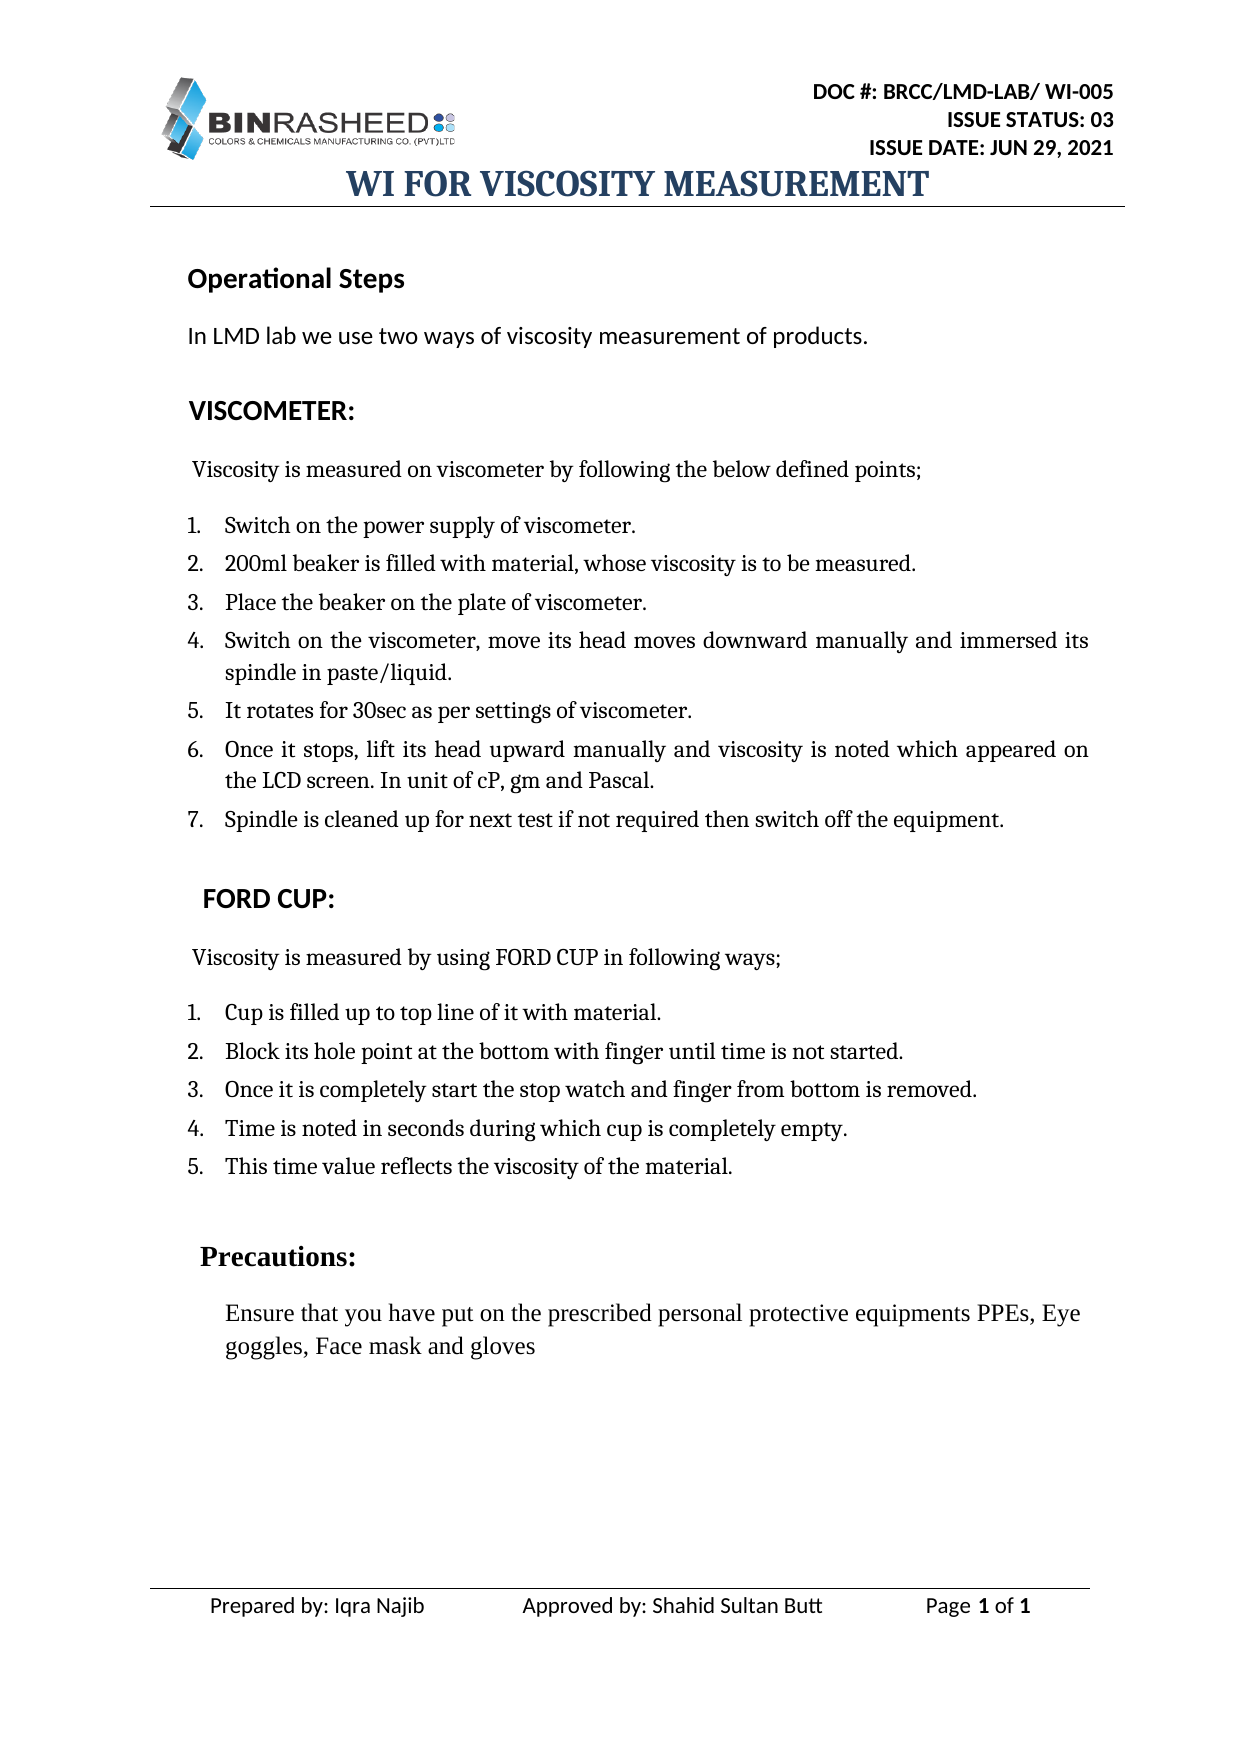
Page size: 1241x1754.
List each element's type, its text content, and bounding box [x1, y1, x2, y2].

text Viscosity is measured on viscometer by following the below defined points; [150, 456, 1090, 483]
list Cup is filled up to top line of it with material. [187, 999, 1090, 1027]
picture [161, 77, 455, 160]
list Place the beaker on the plate of viscometer. [187, 589, 1090, 616]
text Ensure that you have put on the prescribed personal protective equipments PPEs, Eye goggles, Face mask and gloves [225, 1298, 1090, 1360]
list It rotates for 30sec as per settings of viscometer. [187, 697, 1090, 725]
text FORD CUP: [150, 881, 1090, 916]
list Switch on the viscometer, move its head moves downward manually and immersed its spindle in paste/liquid. [187, 627, 1090, 686]
text VISCOMETER: [150, 392, 1090, 428]
list Spindle is cleaned up for next test if not required then switch off the equipment. [187, 806, 1090, 833]
list Once it is completely start the stop watch and finger from bottom is removed. [187, 1076, 1090, 1104]
text Precautions: [150, 1239, 1090, 1272]
list Block its hole point at the bottom with finger until time is not started. [187, 1038, 1090, 1065]
list Time is noted in seconds during which cup is completely empty. [187, 1115, 1090, 1142]
text Operational Steps [187, 260, 1090, 296]
subtitle In LMD lab we use two ways of viscosity measurement of products. [187, 321, 1090, 351]
list Once it stops, lift its head upward manually and viscosity is noted which appeared on the LCD screen. In unit of cP, gm and Pascal. [187, 736, 1090, 795]
list 200ml beaker is filled with material, whose viscosity is to be measured. [187, 550, 1090, 578]
list Switch on the power supply of viscometer. [187, 512, 1090, 539]
list This time value reflects the viscosity of the material. [187, 1153, 1090, 1181]
text Viscosity is measured by using FORD CUP in following ways; [150, 944, 1090, 971]
